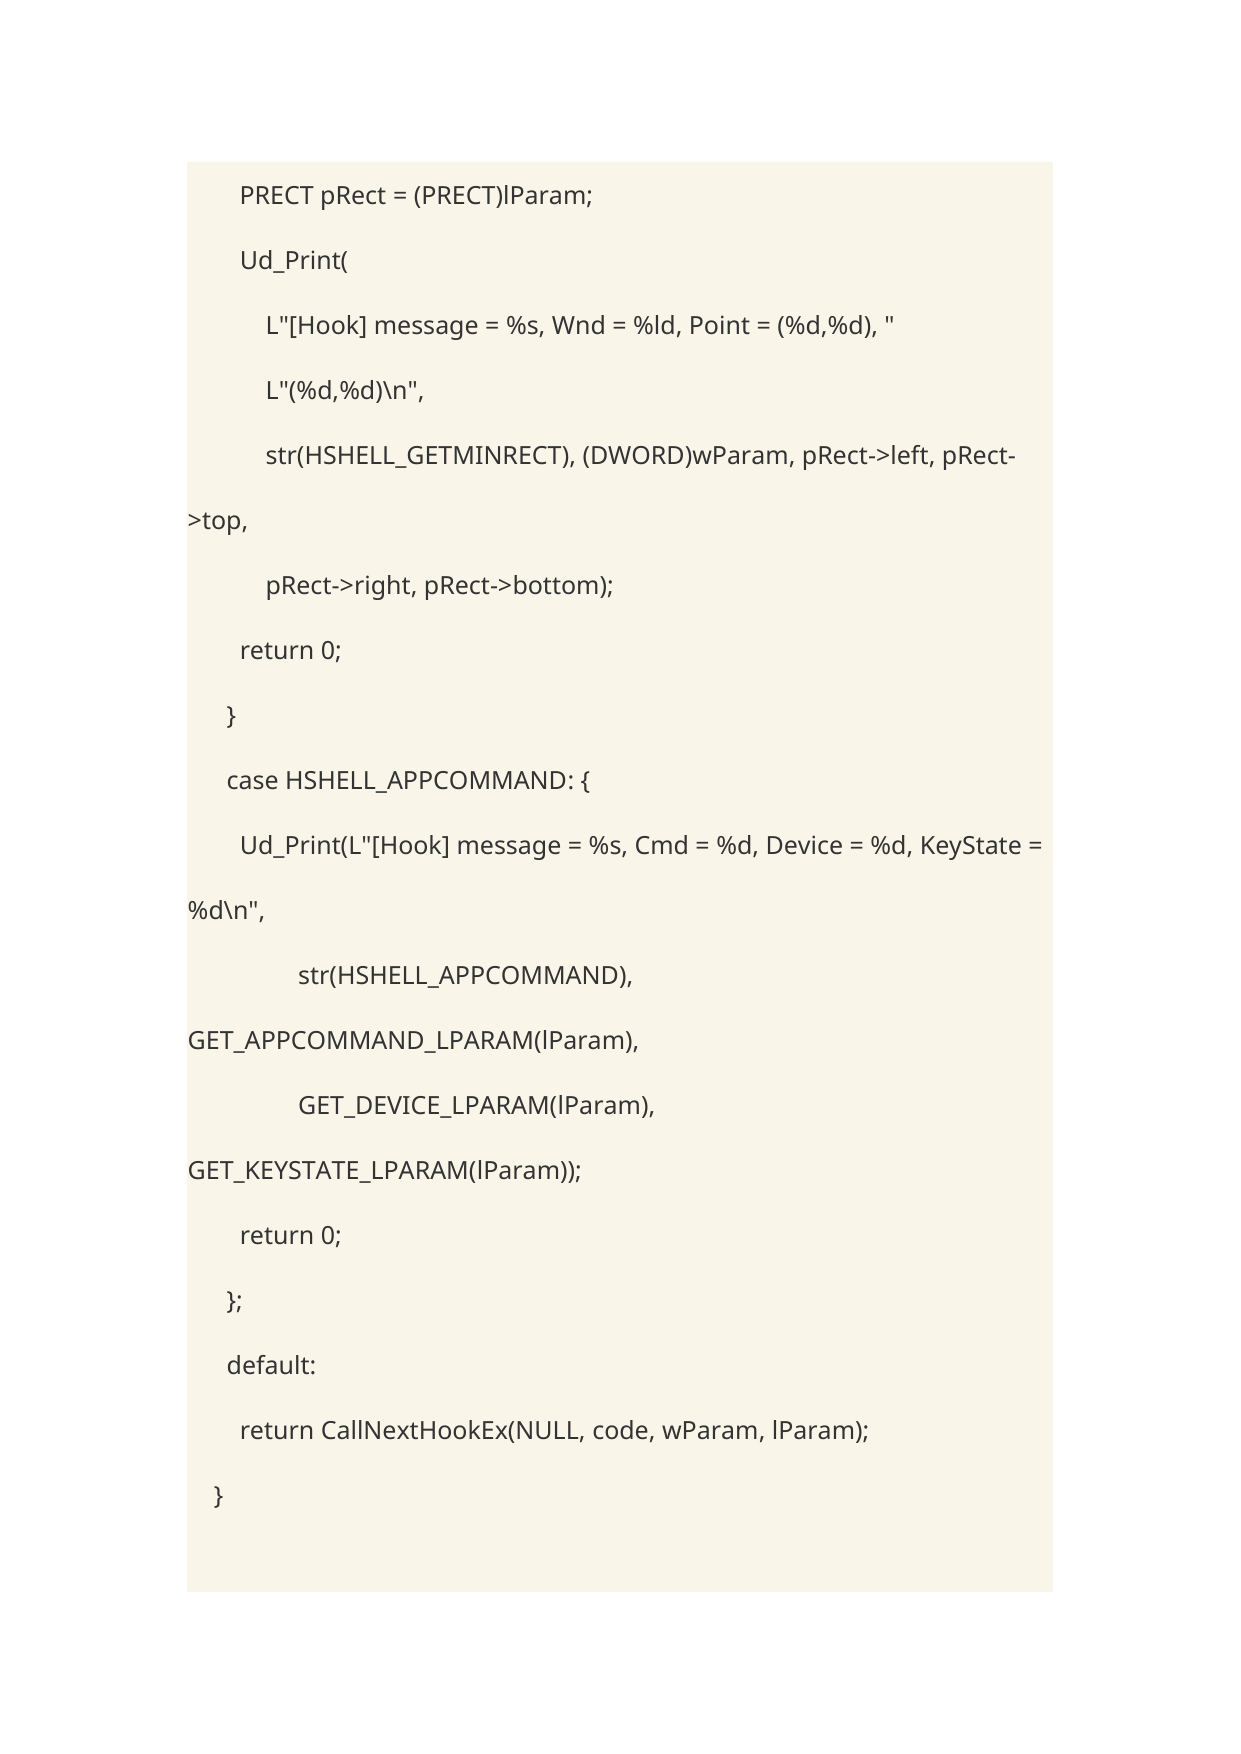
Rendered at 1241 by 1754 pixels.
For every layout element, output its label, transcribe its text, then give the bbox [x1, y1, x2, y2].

text str(HSHELL_APPCOMMAND), GET_APPCOMMAND_LPARAM(lParam), [187, 942, 1053, 1072]
text } [187, 1462, 1053, 1527]
text pRect->right, pRect->bottom); [187, 552, 1053, 617]
text L"[Hook] message = %s, Wnd = %ld, Point = (%d,%d), " [187, 292, 1053, 357]
text } [187, 682, 1053, 747]
text return 0; [187, 617, 1053, 682]
text default: [187, 1332, 1053, 1397]
text GET_DEVICE_LPARAM(lParam), GET_KEYSTATE_LPARAM(lParam)); [187, 1072, 1053, 1202]
text Ud_Print( [187, 227, 1053, 292]
text Ud_Print(L"[Hook] message = %s, Cmd = %d, Device = %d, KeyState = %d\n", [187, 812, 1053, 942]
text return 0; [187, 1202, 1053, 1267]
text L"(%d,%d)\n", [187, 357, 1053, 422]
text str(HSHELL_GETMINRECT), (DWORD)wParam, pRect->left, pRect->top, [187, 422, 1053, 552]
text case HSHELL_APPCOMMAND: { [187, 747, 1053, 812]
text PRECT pRect = (PRECT)lParam; [187, 162, 1053, 227]
text }; [187, 1267, 1053, 1332]
text return CallNextHookEx(NULL, code, wParam, lParam); [187, 1397, 1053, 1462]
